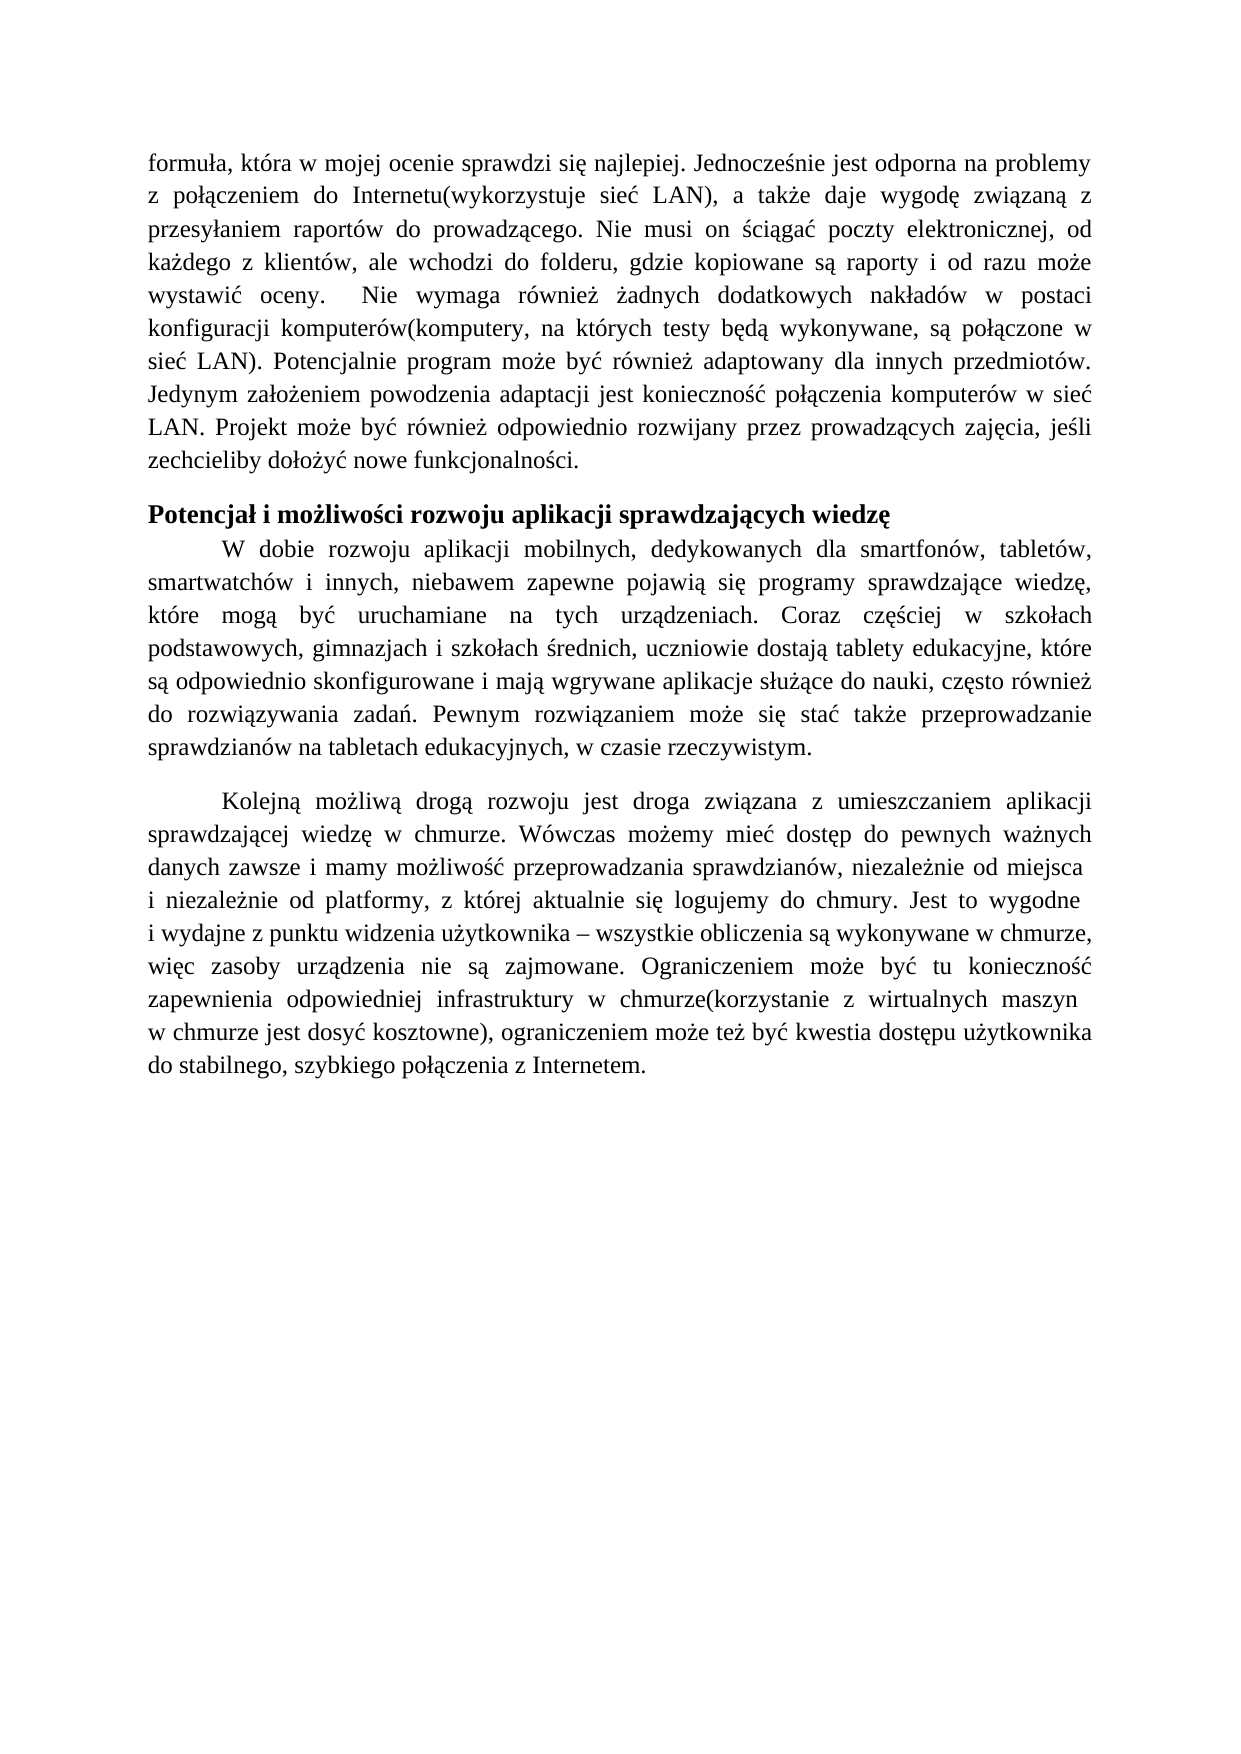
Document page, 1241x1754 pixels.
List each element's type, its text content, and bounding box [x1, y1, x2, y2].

subtitle Potencjał i możliwości rozwoju aplikacji sprawdzających wiedzę [148, 499, 1093, 530]
text W dobie rozwoju aplikacji mobilnych, dedykowanych dla smartfonów, tabletów, smartwatchów i innych, niebawem zapewne pojawią się programy sprawdzające wiedzę, które mogą być uruchamiane na tych urządzeniach. Coraz częściej w szkołach podstawowych, gimnazjach i szkołach średnich, uczniowie dostają tablety edukacyjne, które są odpowiednio skonfigurowane i mają wgrywane aplikacje służące do nauki, często również do rozwiązywania zadań. Pewnym rozwiązaniem może się stać także przeprowadzanie sprawdzianów na tabletach edukacyjnych, w czasie rzeczywistym. [148, 534, 1093, 761]
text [148, 148, 1093, 473]
text Kolejną możliwą drogą rozwoju jest droga związana z umieszczaniem aplikacji sprawdzającej wiedzę w chmurze. Wówczas możemy mieć dostęp do pewnych ważnych danych zawsze i mamy możliwość przeprowadzania sprawdzianów, niezależnie od miejsca i niezależnie od platformy, z której aktualnie się logujemy do chmury. Jest to wygodne i wydajne z punktu widzenia użytkownika – wszystkie obliczenia są wykonywane w chmurze, więc zasoby urządzenia nie są zajmowane. Ograniczeniem może być tu konieczność zapewnienia odpowiedniej infrastruktury w chmurze(korzystanie z wirtualnych maszyn w chmurze jest dosyć kosztowne), ograniczeniem może też być kwestia dostępu użytkownika do stabilnego, szybkiego połączenia z Internetem. [148, 786, 1093, 1079]
